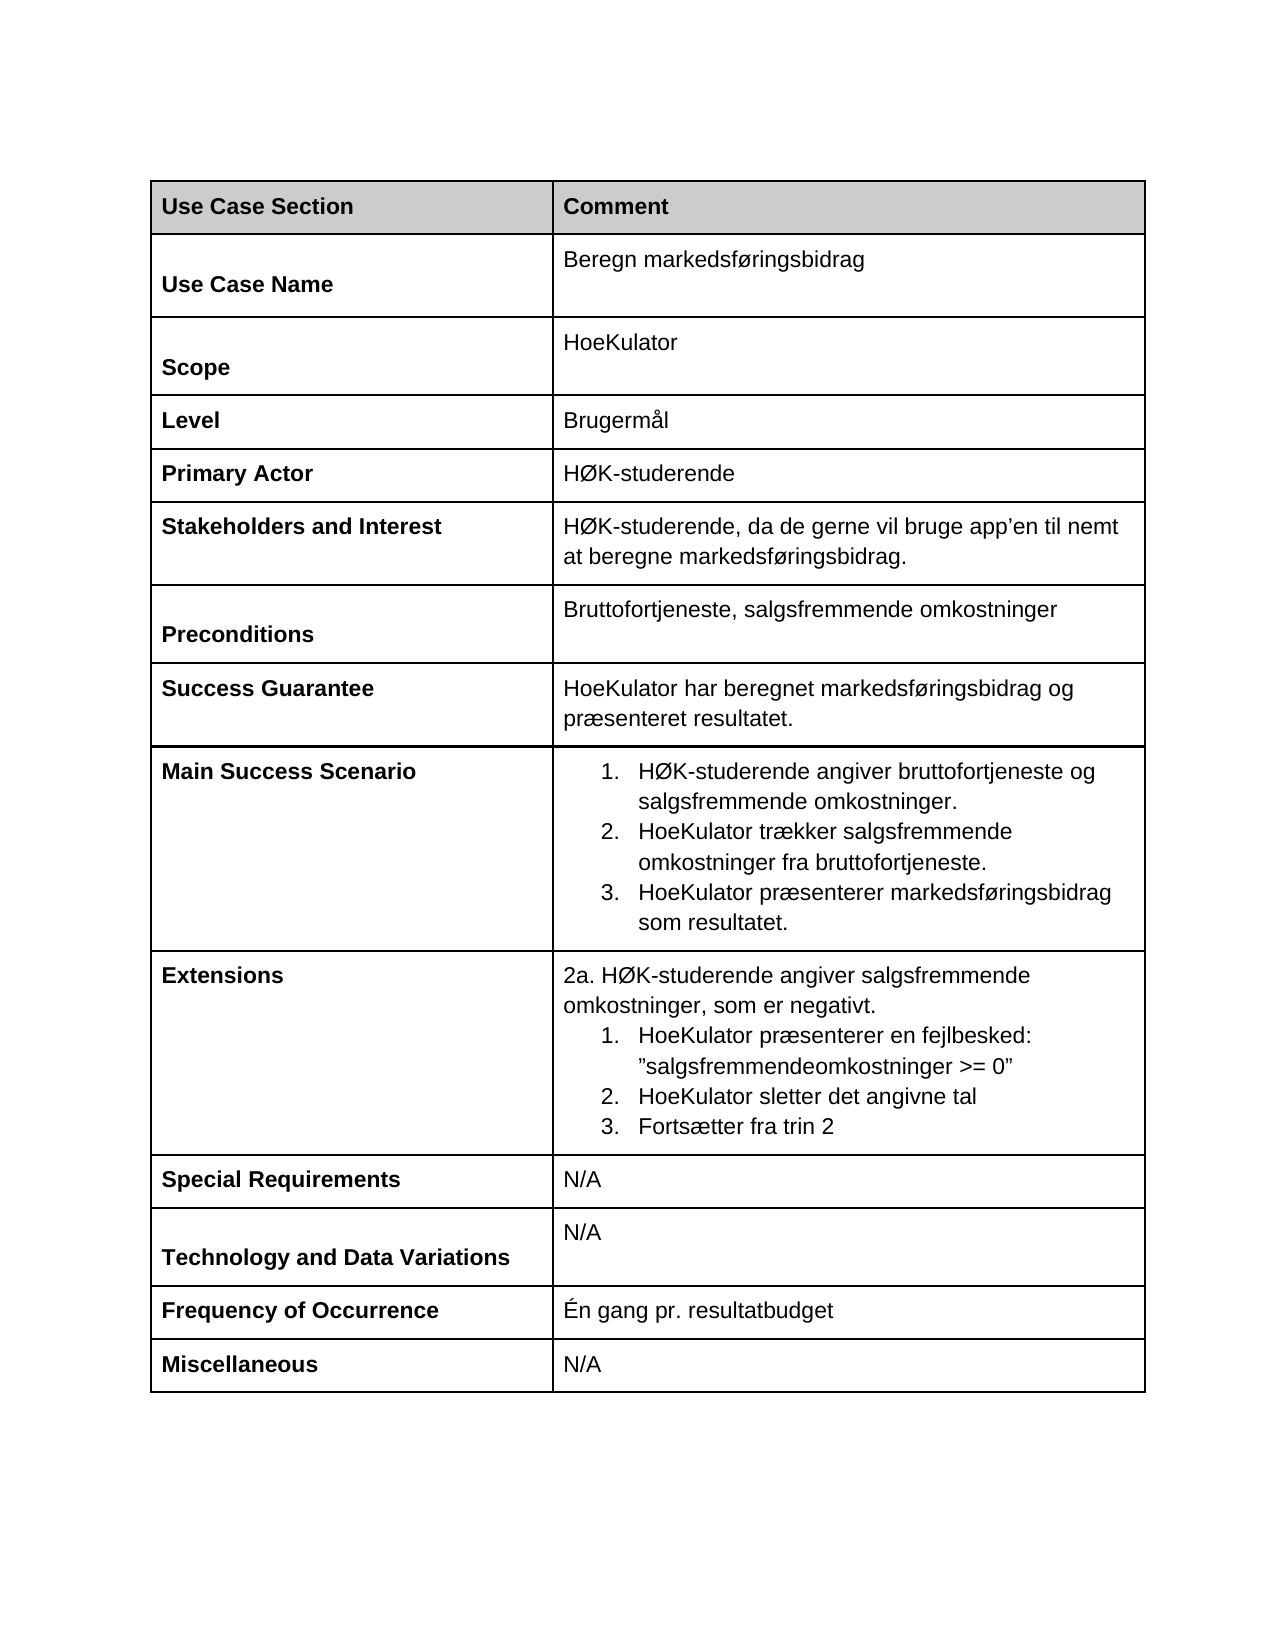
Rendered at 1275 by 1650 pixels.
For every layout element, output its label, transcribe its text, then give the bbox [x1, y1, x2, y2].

table_cell HØK-studerende, da de gerne vil bruge app’en til nemt at beregne markedsføringsbidrag. [554, 503, 1144, 584]
table_header Use Case Section [152, 182, 552, 233]
table_cell Primary Actor [152, 450, 552, 501]
table_cell Level [152, 396, 552, 447]
table_cell Bruttofortjeneste, salgsfremmende omkostninger [554, 586, 1144, 662]
table_cell HØK-studerende angiver bruttofortjeneste og salgsfremmende omkostninger. HoeKulator trækker salgsfremmende omkostninger fra bruttofortjeneste. HoeKulator præsenterer markedsføringsbidrag som resultatet. [554, 748, 1144, 949]
table_cell N/A [554, 1156, 1144, 1207]
table_cell Main Success Scenario [152, 748, 552, 949]
table_cell Brugermål [554, 396, 1144, 447]
table_cell HoeKulator [554, 318, 1144, 394]
table_cell Extensions [152, 952, 552, 1154]
table_cell HØK-studerende [554, 450, 1144, 501]
table_cell HoeKulator har beregnet markedsføringsbidrag og præsenteret resultatet. [554, 664, 1144, 745]
table_cell Scope [152, 318, 552, 394]
table_cell Special Requirements [152, 1156, 552, 1207]
table_cell Frequency of Occurrence [152, 1287, 552, 1338]
table_cell Miscellaneous [152, 1340, 552, 1391]
table_cell N/A [554, 1209, 1144, 1285]
table_cell Stakeholders and Interest [152, 503, 552, 584]
table_cell Preconditions [152, 586, 552, 662]
table_cell 2a. HØK-studerende angiver salgsfremmende omkostninger, som er negativt. HoeKulator præsenterer en fejlbesked: ”salgsfremmendeomkostninger >= 0” HoeKulator sletter det angivne tal Fortsætter fra trin 2 [554, 952, 1144, 1154]
table_cell N/A [554, 1340, 1144, 1391]
table_header Comment [554, 182, 1144, 233]
table_cell Success Guarantee [152, 664, 552, 745]
table_cell Technology and Data Variations [152, 1209, 552, 1285]
table_cell Én gang pr. resultatbudget [554, 1287, 1144, 1338]
table_cell Beregn markedsføringsbidrag [554, 235, 1144, 316]
table_cell Use Case Name [152, 235, 552, 316]
